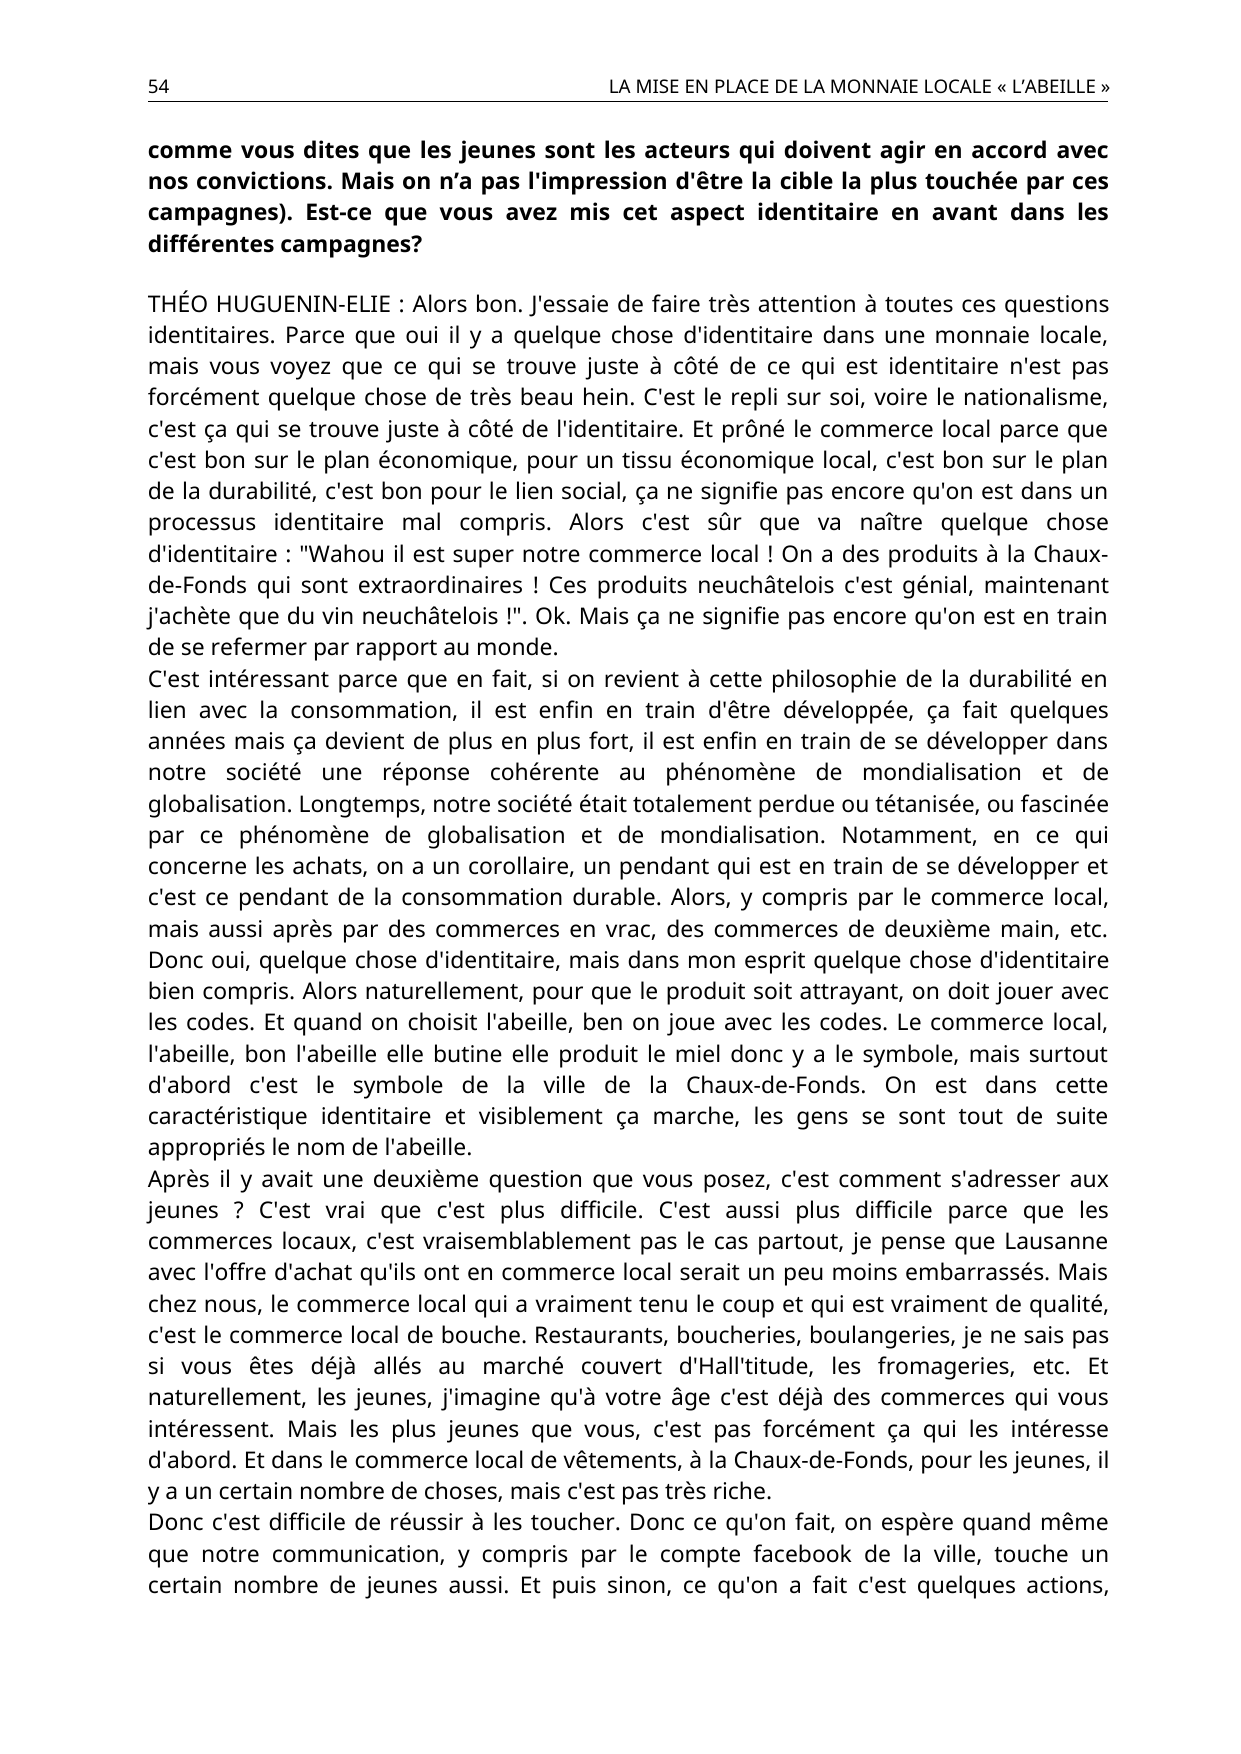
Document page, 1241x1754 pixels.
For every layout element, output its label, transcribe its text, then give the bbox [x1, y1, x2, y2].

text C'est intéressant parce que en fait, si on revient à cette philosophie de la durabilité en lien avec la consommation, il est enfin en train d'être développée, ça fait quelques années mais ça devient de plus en plus fort, il est enfin en train de se développer dans notre société une réponse cohérente au phénomène de mondialisation et de globalisation. Longtemps, notre société était totalement perdue ou tétanisée, ou fascinée par ce phénomène de globalisation et de mondialisation. Notamment, en ce qui concerne les achats, on a un corollaire, un pendant qui est en train de se développer et c'est ce pendant de la consommation durable. Alors, y compris par le commerce local, mais aussi après par des commerces en vrac, des commerces de deuxième main, etc. Donc oui, quelque chose d'identitaire, mais dans mon esprit quelque chose d'identitaire bien compris. Alors naturellement, pour que le produit soit attrayant, on doit jouer avec les codes. Et quand on choisit l'abeille, ben on joue avec les codes. Le commerce local, l'abeille, bon l'abeille elle butine elle produit le miel donc y a le symbole, mais surtout d'abord c'est le symbole de la ville de la Chaux-de-Fonds. On est dans cette caractéristique identitaire et visiblement ça marche, les gens se sont tout de suite appropriés le nom de l'abeille. [148, 662, 1110, 1162]
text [148, 1506, 1110, 1600]
text THÉO HUGUENIN-ELIE : Alors bon. J'essaie de faire très attention à toutes ces questions identitaires. Parce que oui il y a quelque chose d'identitaire dans une monnaie locale, mais vous voyez que ce qui se trouve juste à côté de ce qui est identitaire n'est pas forcément quelque chose de très beau hein. C'est le repli sur soi, voire le nationalisme, c'est ça qui se trouve juste à côté de l'identitaire. Et prôné le commerce local parce que c'est bon sur le plan économique, pour un tissu économique local, c'est bon sur le plan de la durabilité, c'est bon pour le lien social, ça ne signifie pas encore qu'on est dans un processus identitaire mal compris. Alors c'est sûr que va naître quelque chose d'identitaire : "Wahou il est super notre commerce local ! On a des produits à la Chaux-de-Fonds qui sont extraordinaires ! Ces produits neuchâtelois c'est génial, maintenant j'achète que du vin neuchâtelois !". Ok. Mais ça ne signifie pas encore qu'on est en train de se refermer par rapport au monde. [148, 287, 1110, 662]
text Après il y avait une deuxième question que vous posez, c'est comment s'adresser aux jeunes ? C'est vrai que c'est plus difficile. C'est aussi plus difficile parce que les commerces locaux, c'est vraisemblablement pas le cas partout, je pense que Lausanne avec l'offre d'achat qu'ils ont en commerce local serait un peu moins embarrassés. Mais chez nous, le commerce local qui a vraiment tenu le coup et qui est vraiment de qualité, c'est le commerce local de bouche. Restaurants, boucheries, boulangeries, je ne sais pas si vous êtes déjà allés au marché couvert d'Hall'titude, les fromageries, etc. Et naturellement, les jeunes, j'imagine qu'à votre âge c'est déjà des commerces qui vous intéressent. Mais les plus jeunes que vous, c'est pas forcément ça qui les intéresse d'abord. Et dans le commerce local de vêtements, à la Chaux-de-Fonds, pour les jeunes, il y a un certain nombre de choses, mais c'est pas très riche. [148, 1162, 1110, 1506]
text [148, 134, 1110, 259]
